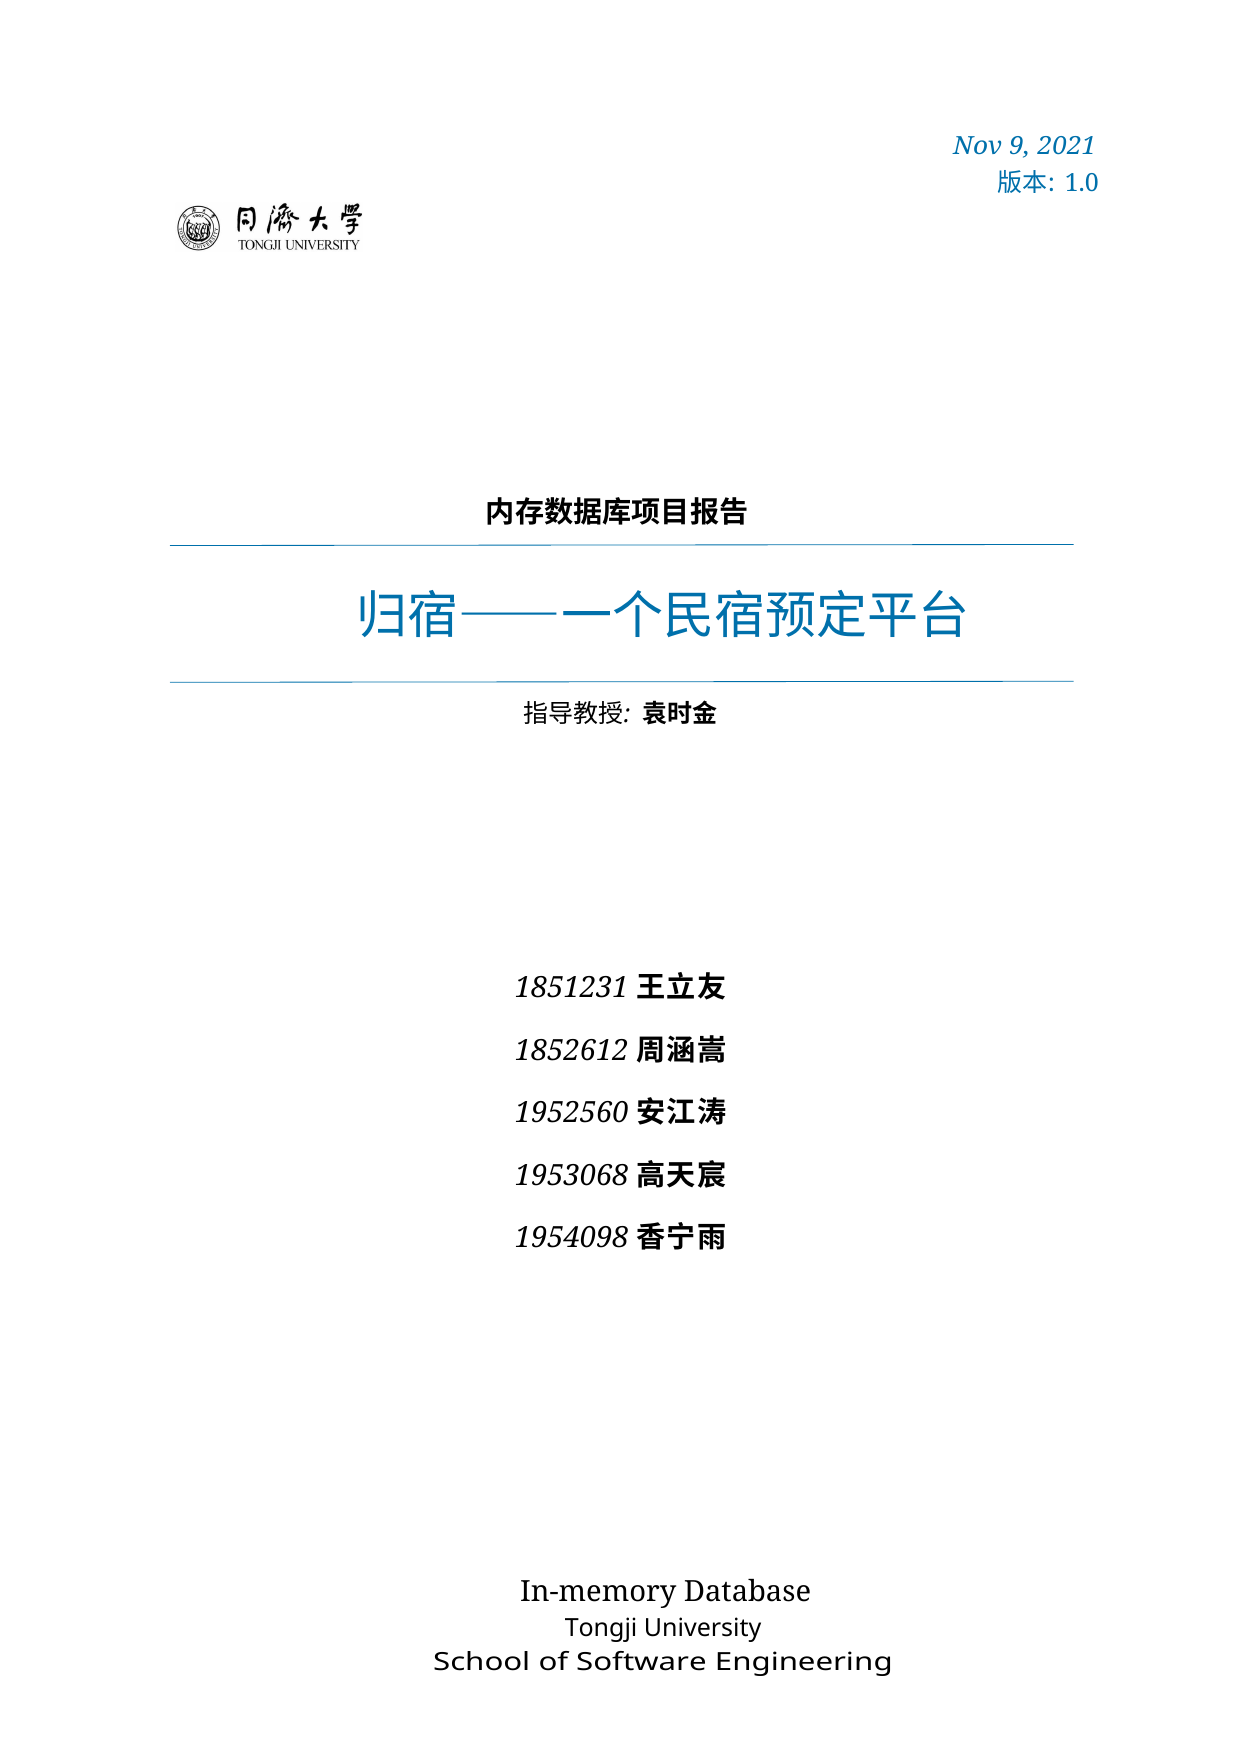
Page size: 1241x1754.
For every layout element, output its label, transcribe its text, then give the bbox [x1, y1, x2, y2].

text 1954098 香宁雨 [231, 1198, 1009, 1260]
text 内存数据库项目报告 [486, 489, 1151, 531]
text 1852612 周涵嵩 [231, 1010, 1009, 1073]
text Nov 9, 2021 [175, 137, 1099, 159]
text School of Software Engineering [175, 1643, 1151, 1678]
text 1953068 高天宸 [231, 1135, 1009, 1198]
text 归宿——一个民宿预定平台 [175, 574, 1151, 648]
text 1851231 王立友 [231, 948, 1009, 1010]
picture [175, 202, 363, 252]
text Tongji University [175, 1609, 1151, 1643]
text In-memory Database [231, 1570, 1009, 1609]
text 版本: 1.0 [175, 159, 1099, 203]
text 指导教授: 袁时金 [231, 693, 1009, 729]
text 1952560 安江涛 [231, 1073, 1009, 1135]
